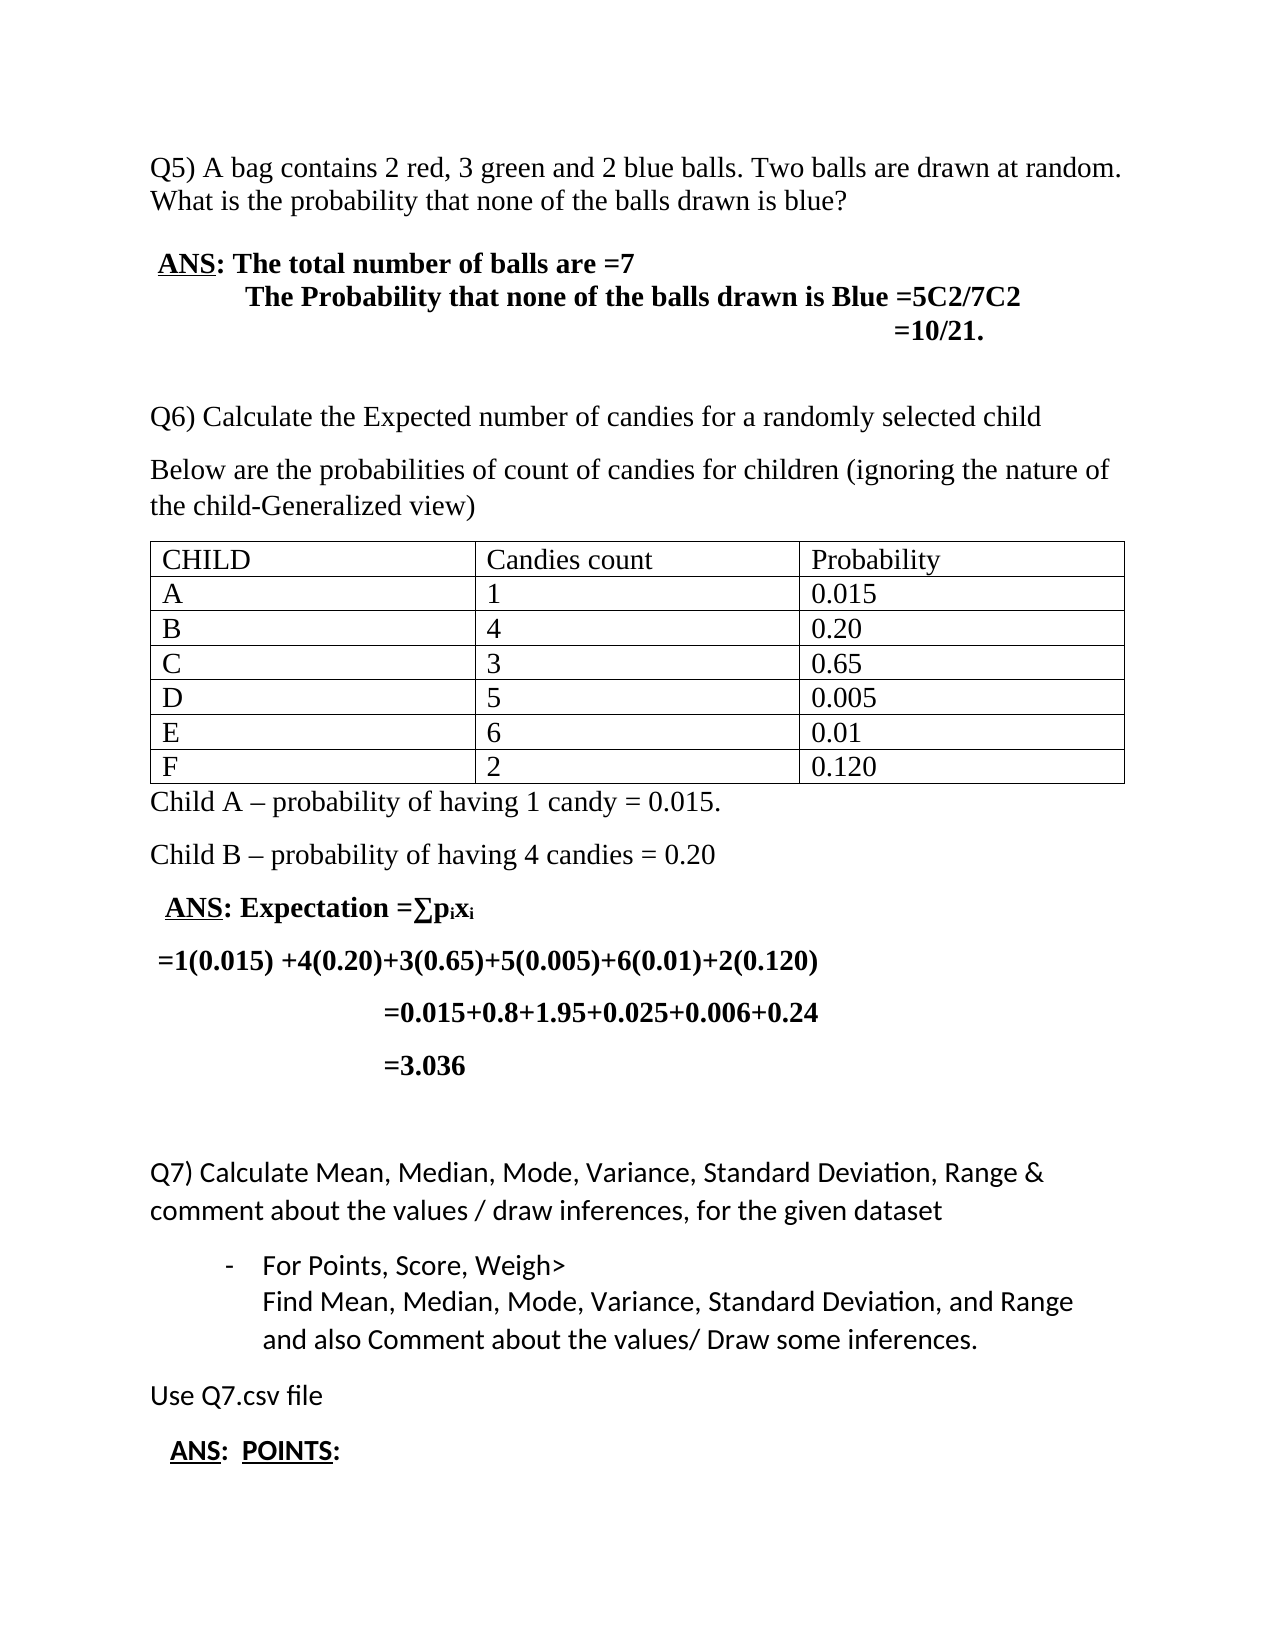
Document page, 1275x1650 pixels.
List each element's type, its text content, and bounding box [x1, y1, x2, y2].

text The Probability that none of the balls drawn is Blue =5C2/7C2 [150, 279, 1125, 313]
table_cell 0.120 [800, 750, 1124, 783]
text ANS: The total number of balls are =7 [150, 246, 1125, 279]
table_cell 3 [476, 646, 799, 679]
list Find Mean, Median, Mode, Variance, Standard Deviation, and Range and also Comment about the values/ Draw some inferences. [262, 1283, 1125, 1357]
text Q7) Calculate Mean, Median, Mode, Variance, Standard Deviation, Range & comment about the values / draw inferences, for the given dataset [150, 1154, 1125, 1228]
text Q5) A bag contains 2 red, 3 green and 2 blue balls. Two balls are drawn at random. What is the probability that none of the balls drawn is blue? [150, 150, 1125, 217]
table_header CHILD [151, 542, 475, 576]
table_cell 0.20 [800, 611, 1124, 645]
table_cell 0.01 [800, 715, 1124, 748]
table_cell 1 [476, 577, 799, 610]
text ANS: Expectation =∑pixi [150, 890, 1125, 923]
table_header Candies count [476, 542, 799, 576]
table_cell 0.015 [800, 577, 1124, 610]
table_cell 0.65 [800, 646, 1124, 679]
text Child B – probability of having 4 candies = 0.20 [150, 837, 1125, 871]
text =3.036 [150, 1048, 1125, 1082]
text =0.015+0.8+1.95+0.025+0.006+0.24 [150, 995, 1125, 1029]
text Use Q7.csv file [150, 1377, 1125, 1412]
text =10/21. [150, 313, 1125, 346]
list For Points, Score, Weigh> [225, 1247, 1125, 1283]
table_cell 5 [476, 680, 799, 714]
table_cell 0.005 [800, 680, 1124, 714]
table_cell D [151, 680, 475, 714]
table_cell A [151, 577, 475, 610]
table_cell E [151, 715, 475, 748]
table_cell 6 [476, 715, 799, 748]
text ANS: POINTS: [150, 1432, 1125, 1467]
text Below are the probabilities of count of candies for children (ignoring the nature of the child-Generalized view) [150, 452, 1125, 522]
table_header Probability [800, 542, 1124, 576]
table_cell B [151, 611, 475, 645]
table_cell F [151, 750, 475, 783]
text =1(0.015) +4(0.20)+3(0.65)+5(0.005)+6(0.01)+2(0.120) [150, 943, 1125, 976]
table_cell C [151, 646, 475, 679]
text Q6) Calculate the Expected number of candies for a randomly selected child [150, 399, 1125, 433]
table_cell 2 [476, 750, 799, 783]
table_cell 4 [476, 611, 799, 645]
text Child A – probability of having 1 candy = 0.015. [150, 784, 1125, 818]
